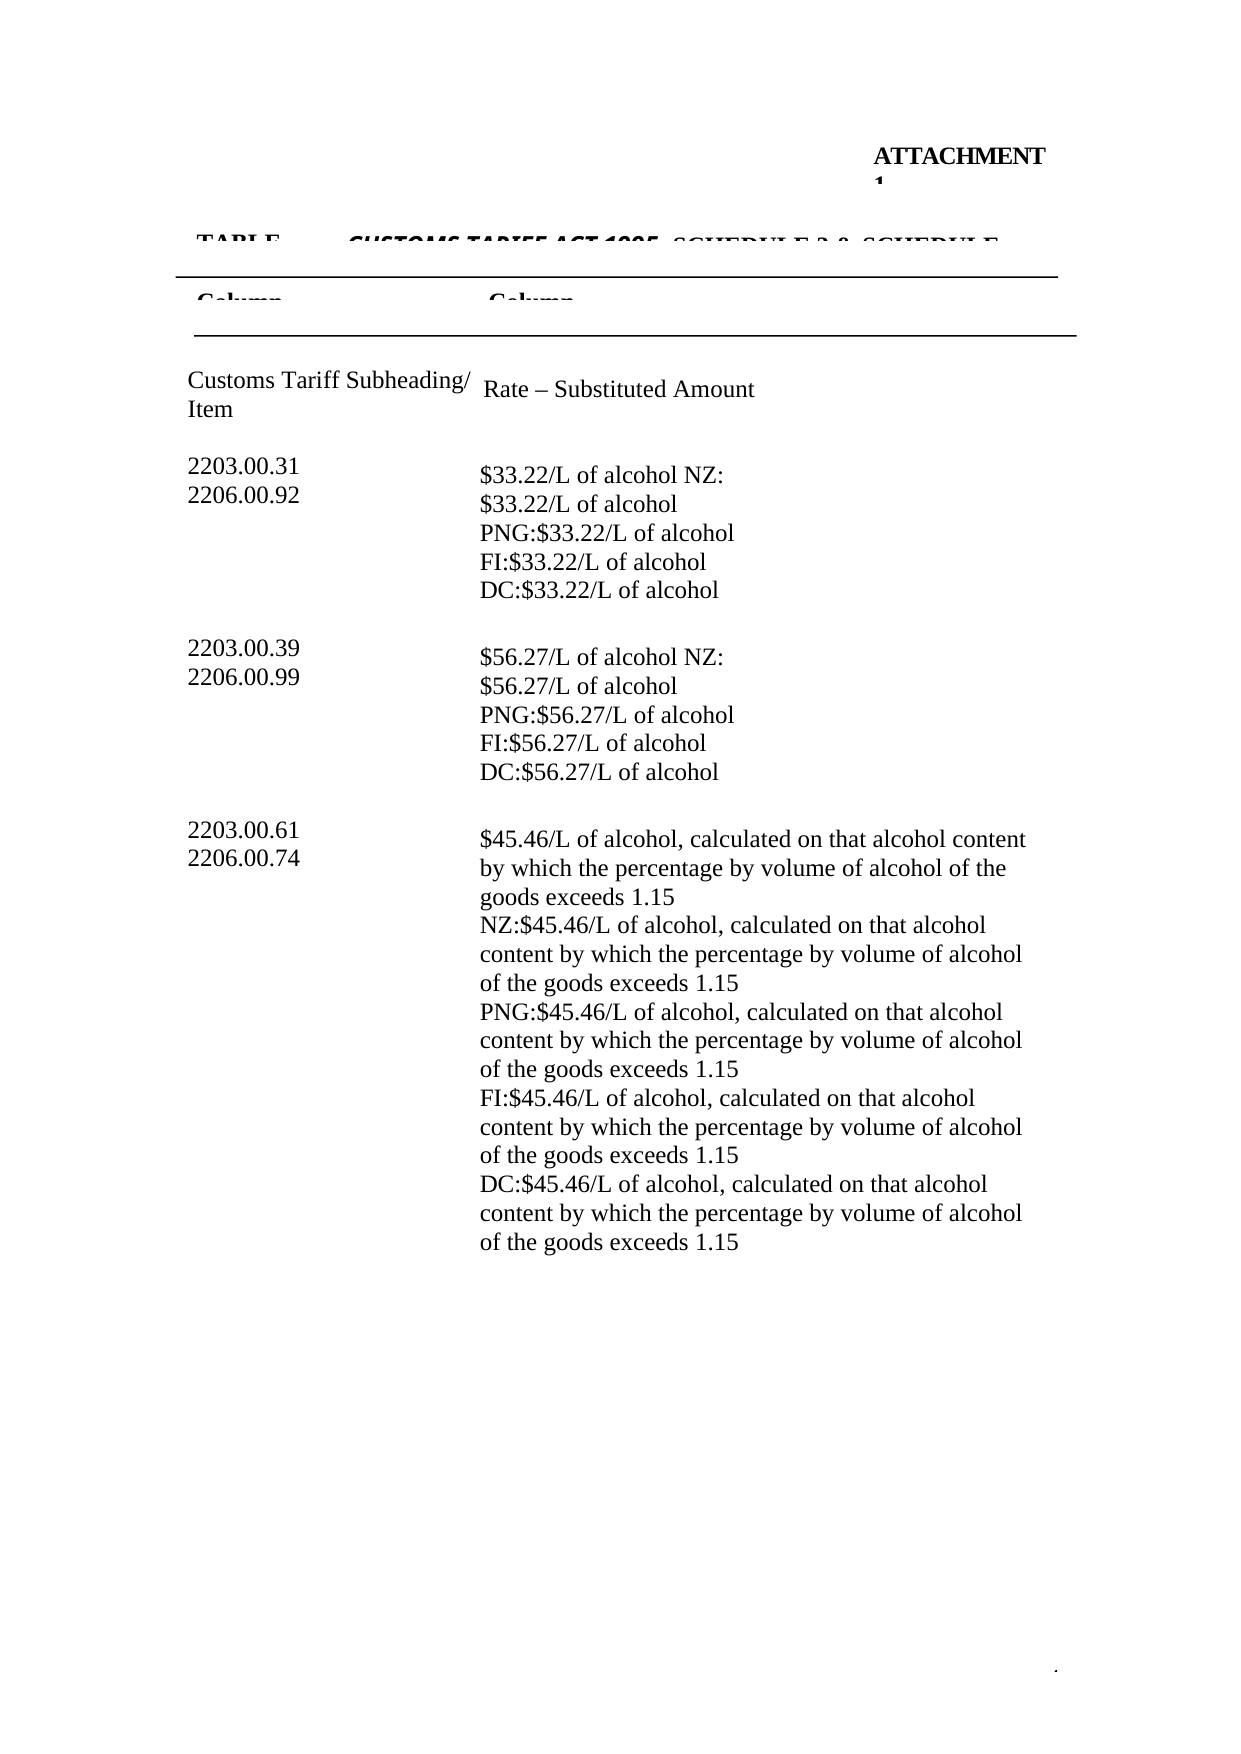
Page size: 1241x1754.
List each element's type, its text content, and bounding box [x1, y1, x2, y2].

text 2206.00.99 [187, 662, 304, 690]
text $33.22/L of alcohol NZ:$33.22/L of alcohol PNG:$33.22/L of alcohol FI:$33.22/L of alcohol DC:$33.22/L of alcohol [479, 461, 737, 604]
text PNG:$45.46/L of alcohol, calculated on that alcohol content by which the percentage by volume of alcohol of the goods exceeds 1.15 [479, 997, 1025, 1083]
text $56.27/L of alcohol NZ:$56.27/L of alcohol PNG:$56.27/L of alcohol FI:$56.27/L of alcohol DC:$56.27/L of alcohol [479, 642, 737, 786]
text 2206.00.92 [187, 480, 304, 509]
text 2203.00.61 [187, 815, 304, 843]
text Rate – Substituted Amount [483, 374, 1117, 403]
text NZ:$45.46/L of alcohol, calculated on that alcohol content by which the percentage by volume of alcohol of the goods exceeds 1.15 [479, 911, 1025, 997]
text DC:$45.46/L of alcohol, calculated on that alcohol content by which the percentage by volume of alcohol of the goods exceeds 1.15 [479, 1169, 1025, 1256]
text 2203.00.31 [187, 451, 304, 480]
text Customs Tariff Subheading/ Item [187, 365, 473, 422]
text $45.46/L of alcohol, calculated on that alcohol content by which the percentage by volume of alcohol of the goods exceeds 1.15 [479, 824, 1028, 910]
text 2206.00.74 [187, 843, 304, 872]
text 2203.00.39 [187, 633, 304, 662]
text FI:$45.46/L of alcohol, calculated on that alcohol content by which the percentage by volume of alcohol of the goods exceeds 1.15 [479, 1083, 1025, 1169]
